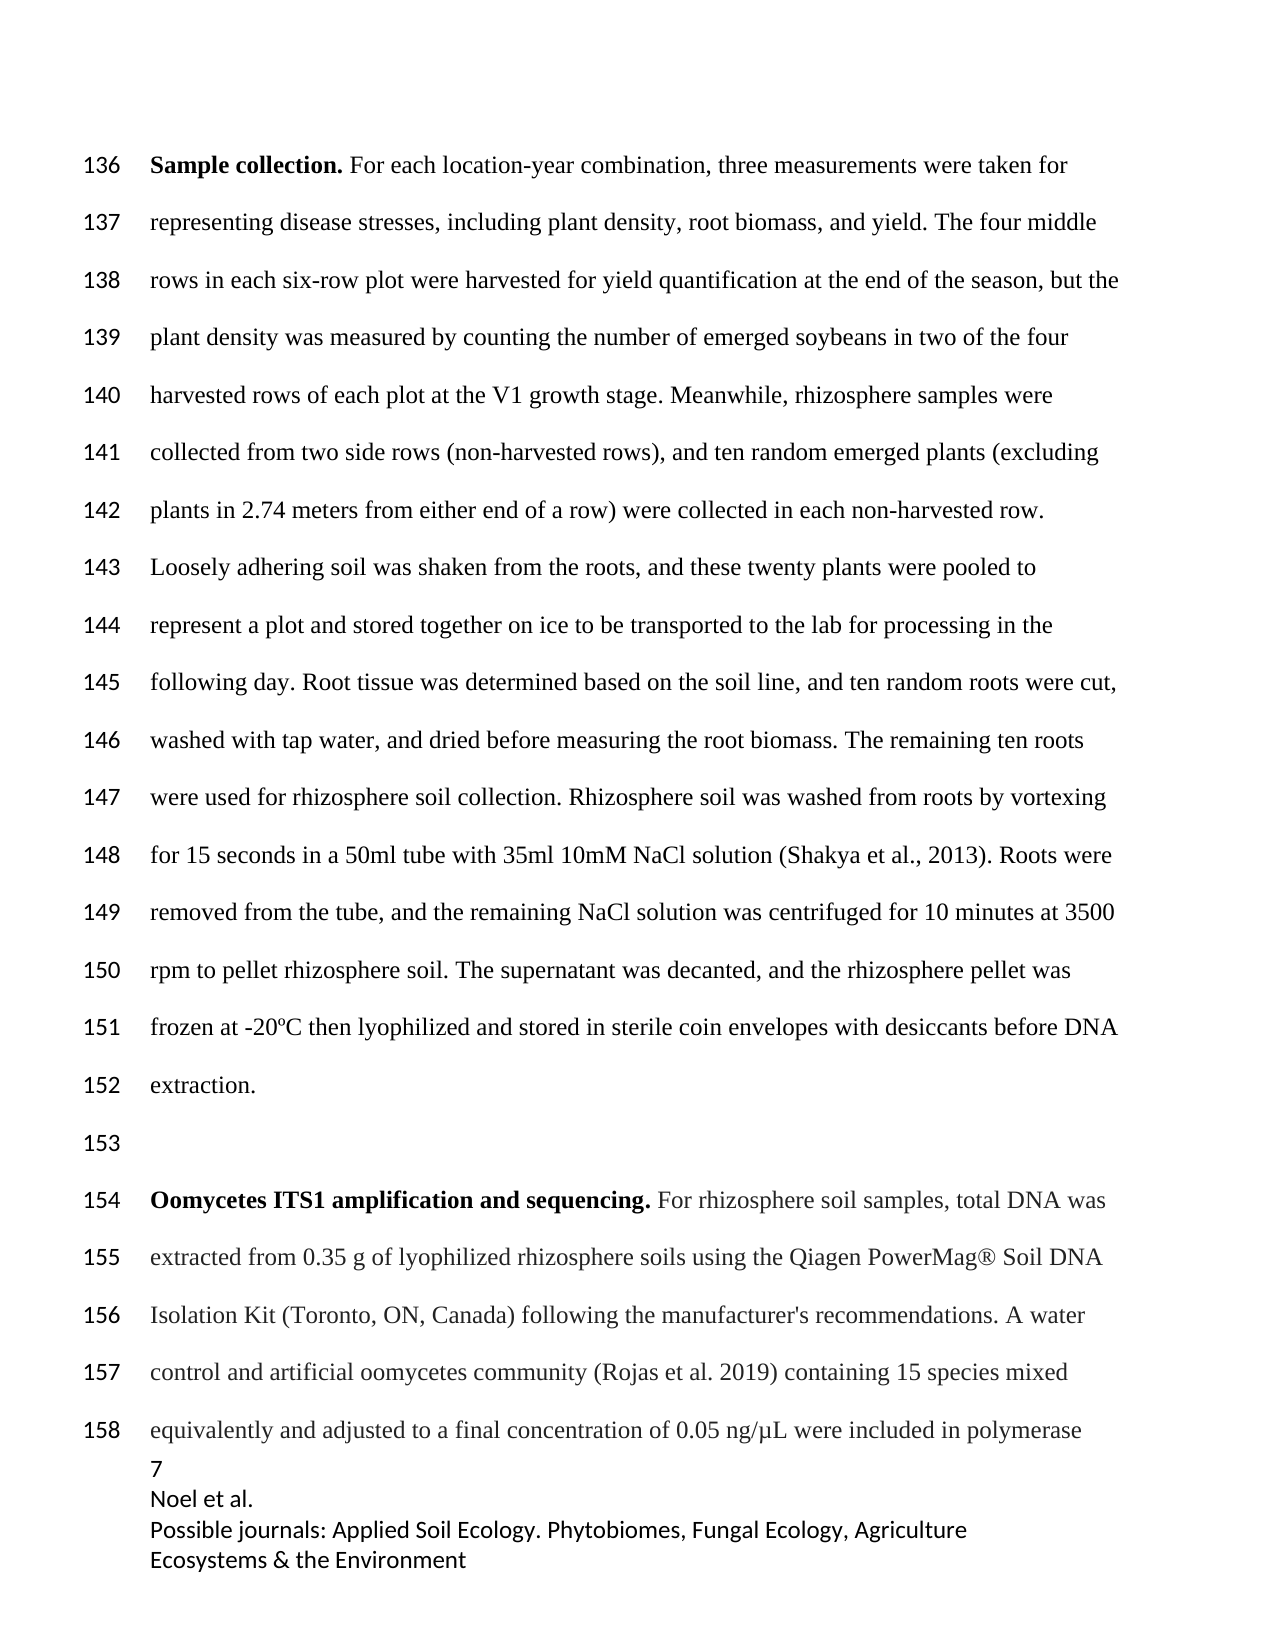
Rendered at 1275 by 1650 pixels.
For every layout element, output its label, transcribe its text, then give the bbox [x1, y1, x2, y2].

text Sample collection. For each location-year combination, three measurements were taken for representing disease stresses, including plant density, root biomass, and yield. The four middle rows in each six-row plot were harvested for yield quantification at the end of the season, but the plant density was measured by counting the number of emerged soybeans in two of the four harvested rows of each plot at the V1 growth stage. Meanwhile, rhizosphere samples were collected from two side rows (non-harvested rows), and ten random emerged plants (excluding plants in 2.74 meters from either end of a row) were collected in each non-harvested row. Loosely adhering soil was shaken from the roots, and these twenty plants were pooled to represent a plot and stored together on ice to be transported to the lab for processing in the following day. Root tissue was determined based on the soil line, and ten random roots were cut, washed with tap water, and dried before measuring the root biomass. The remaining ten roots were used for rhizosphere soil collection. Rhizosphere soil was washed from roots by vortexing for 15 seconds in a 50ml tube with 35ml 10mM NaCl solution (Shakya et al., 2013). Roots were removed from the tube, and the remaining NaCl solution was centrifuged for 10 minutes at 3500 rpm to pellet rhizosphere soil. The supernatant was decanted, and the rhizosphere pellet was frozen at -20ºC then lyophilized and stored in sterile coin envelopes with desiccants before DNA extraction. [150, 150, 1125, 1099]
